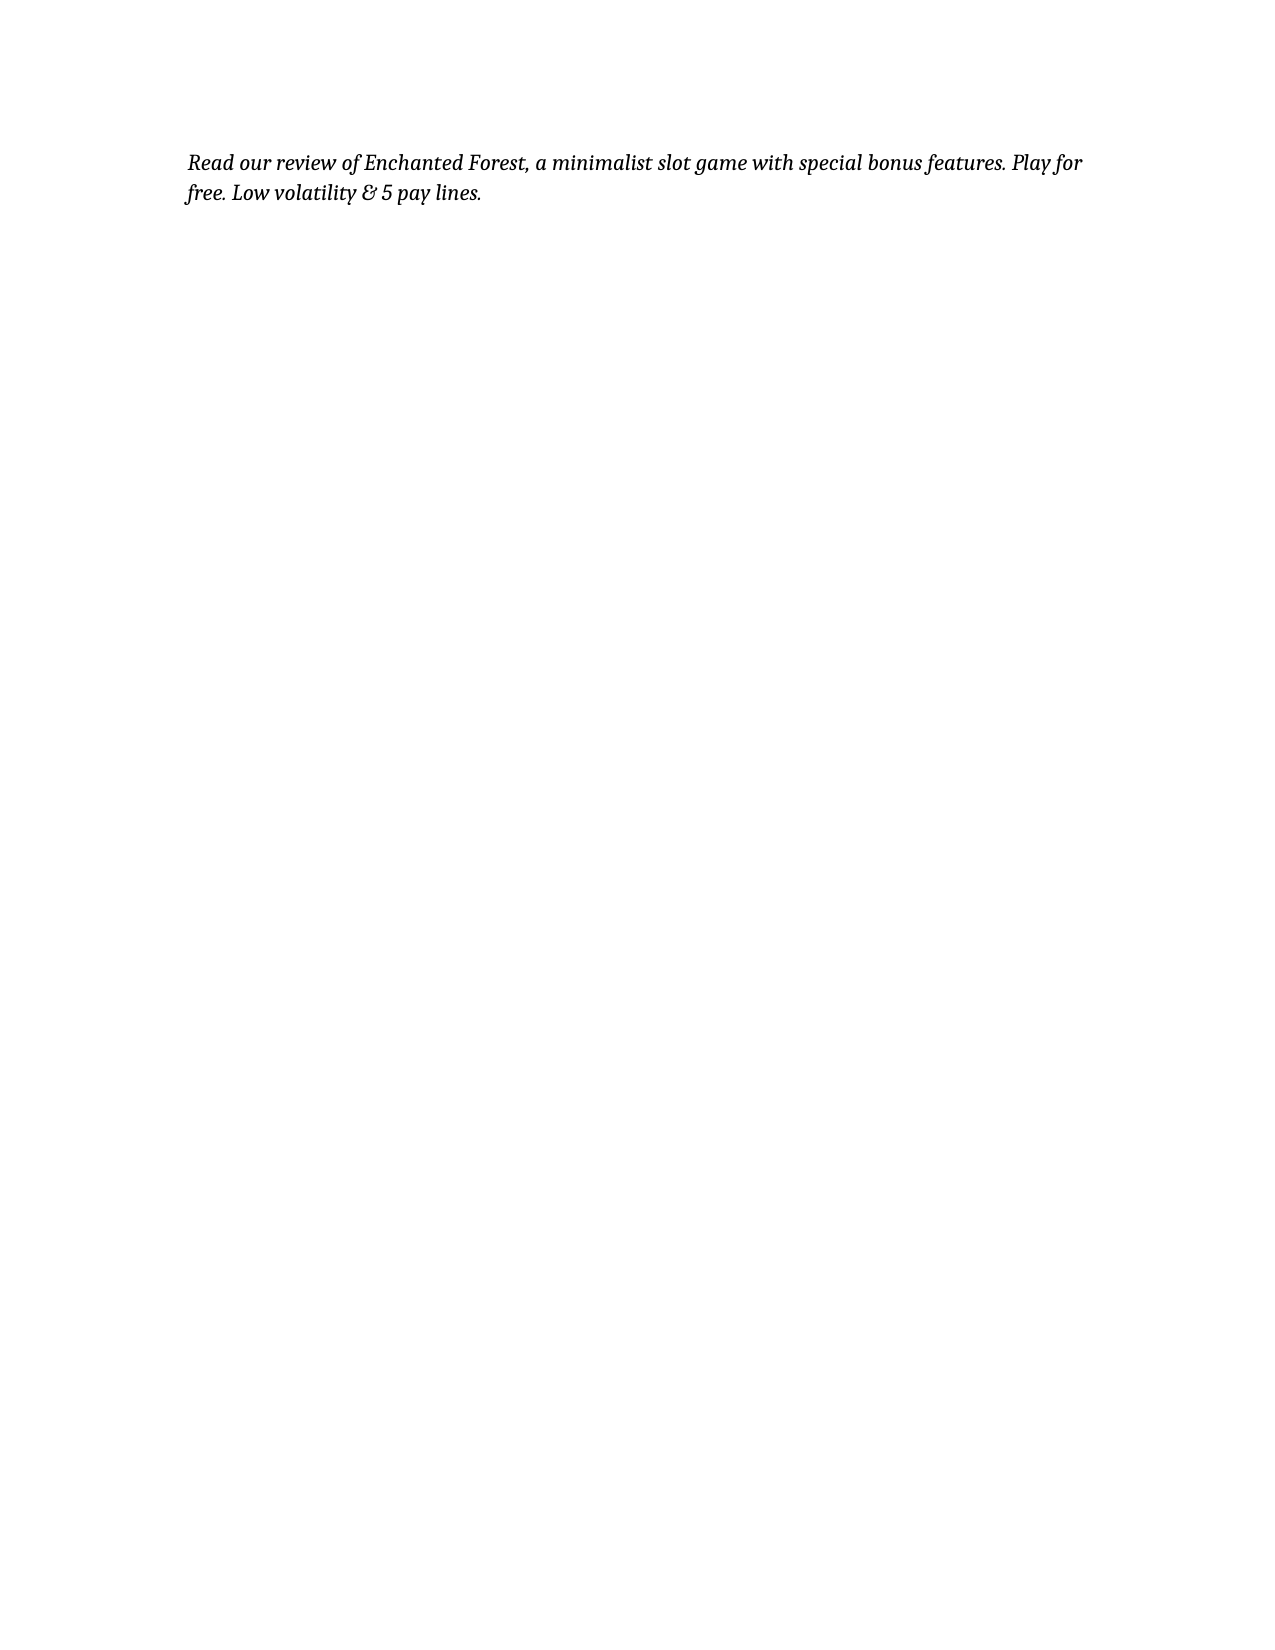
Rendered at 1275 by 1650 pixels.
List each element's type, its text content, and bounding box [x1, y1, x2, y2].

text Read our review of Enchanted Forest, a minimalist slot game with special bonus features. Play for free. Low volatility & 5 pay lines. [187, 150, 1087, 207]
